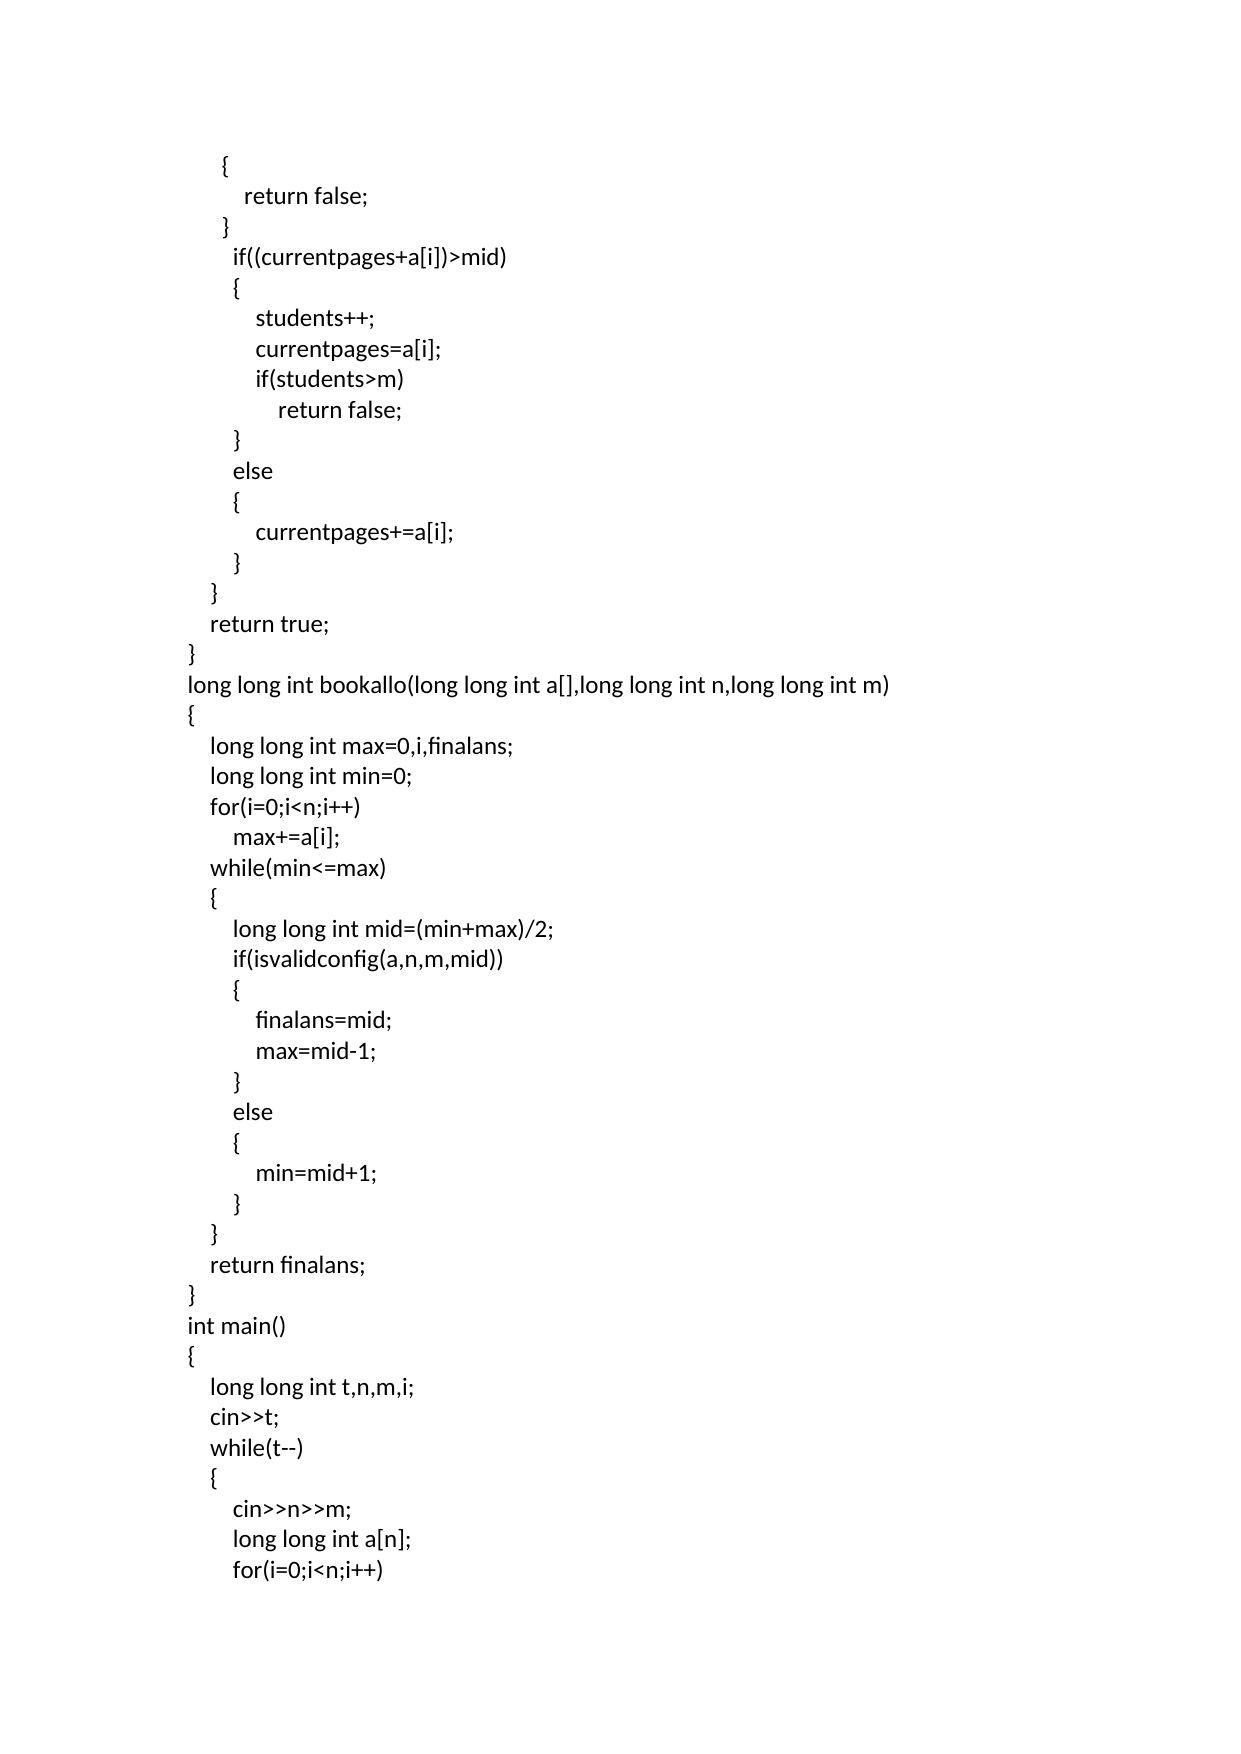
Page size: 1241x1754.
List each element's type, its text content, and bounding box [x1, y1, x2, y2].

text if(isvalidconfig(a,n,m,mid)) [187, 943, 1053, 974]
text max=mid-1; [187, 1035, 1053, 1066]
text } [187, 1279, 1053, 1310]
text } [187, 1188, 1053, 1218]
text { [187, 486, 1053, 516]
text for(i=0;i<n;i++) [187, 1554, 1053, 1584]
text max+=a[i]; [187, 821, 1053, 852]
text min=mid+1; [187, 1157, 1053, 1188]
text long long int max=0,i,finalans; [187, 730, 1053, 760]
text } [187, 547, 1053, 577]
text cin>>n>>m; [187, 1493, 1053, 1523]
text currentpages=a[i]; [187, 333, 1053, 364]
text { [187, 1127, 1053, 1157]
text { [187, 150, 1053, 181]
text cin>>t; [187, 1401, 1053, 1432]
text long long int min=0; [187, 760, 1053, 791]
text for(i=0;i<n;i++) [187, 791, 1053, 821]
text long long int mid=(min+max)/2; [187, 913, 1053, 943]
text long long int a[n]; [187, 1523, 1053, 1554]
text } [187, 211, 1053, 242]
text } [187, 577, 1053, 608]
text return true; [187, 608, 1053, 638]
text if((currentpages+a[i])>mid) [187, 242, 1053, 272]
text return finalans; [187, 1249, 1053, 1279]
text students++; [187, 303, 1053, 333]
text else [187, 455, 1053, 486]
text } [187, 638, 1053, 669]
text { [187, 974, 1053, 1004]
text long long int t,n,m,i; [187, 1371, 1053, 1401]
text while(min<=max) [187, 852, 1053, 882]
text } [187, 1218, 1053, 1249]
text return false; [187, 394, 1053, 425]
text { [187, 882, 1053, 913]
text currentpages+=a[i]; [187, 516, 1053, 547]
text int main() [187, 1310, 1053, 1340]
text else [187, 1096, 1053, 1127]
text if(students>m) [187, 364, 1053, 394]
text } [187, 425, 1053, 455]
text { [187, 699, 1053, 730]
text { [187, 1462, 1053, 1493]
text return false; [187, 181, 1053, 211]
text long long int bookallo(long long int a[],long long int n,long long int m) [187, 669, 1053, 699]
text while(t--) [187, 1432, 1053, 1462]
text { [187, 272, 1053, 303]
text } [187, 1066, 1053, 1096]
text { [187, 1340, 1053, 1371]
text finalans=mid; [187, 1004, 1053, 1035]
